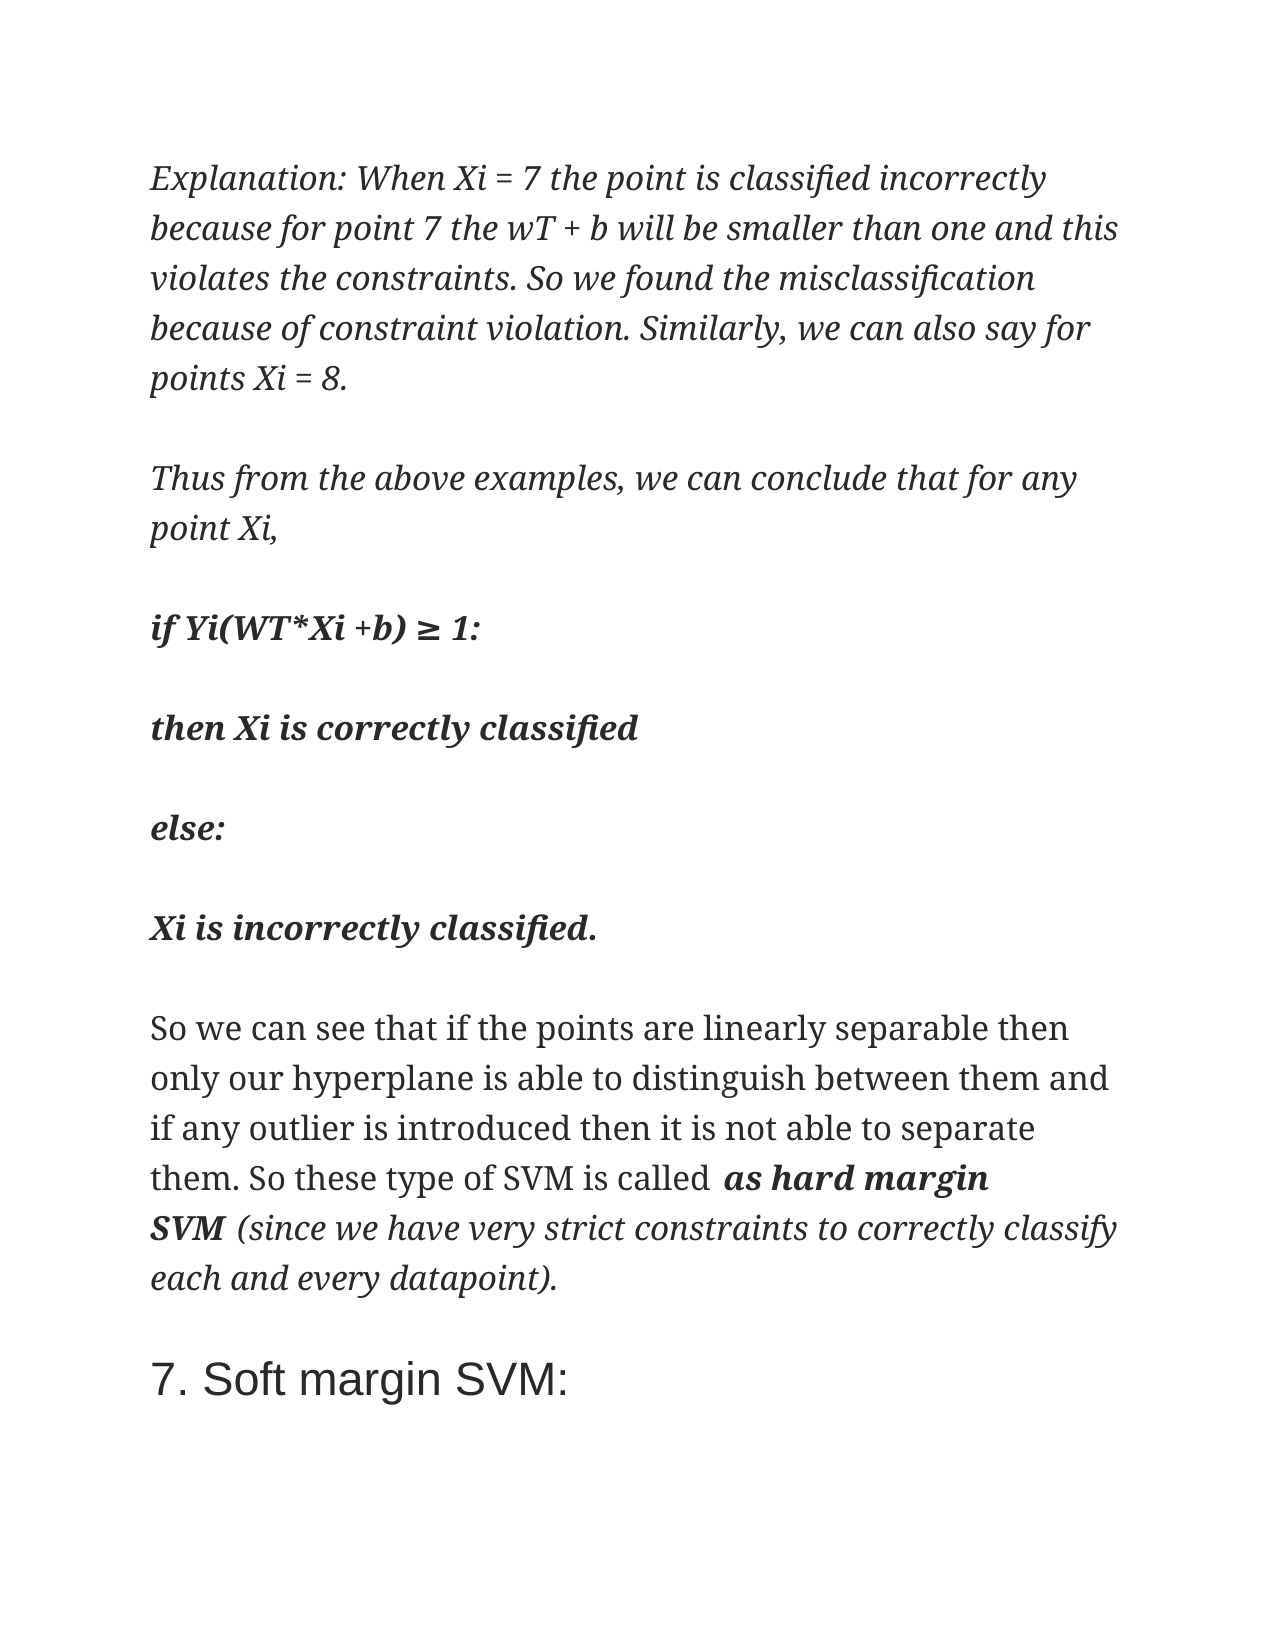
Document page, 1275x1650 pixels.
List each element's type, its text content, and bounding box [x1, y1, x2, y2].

text So we can see that if the points are linearly separable then only our hyperplane is able to distinguish between them and if any outlier is introduced then it is not able to separate them. So these type of SVM is called as hard margin SVM (since we have very strict constraints to correctly classify each and every datapoint). [150, 1000, 1125, 1300]
text if Yi(WT*Xi +b) ≥ 1: [150, 600, 1125, 650]
text Explanation: When Xi = 7 the point is classified incorrectly because for point 7 the wT + b will be smaller than one and this violates the constraints. So we found the misclassification because of constraint violation. Similarly, we can also say for points Xi = 8. [150, 150, 1125, 400]
text then Xi is correctly classified [150, 700, 1125, 750]
subtitle 7. Soft margin SVM: [150, 1349, 1125, 1405]
text Xi is incorrectly classified. [150, 900, 1125, 950]
text Thus from the above examples, we can conclude that for any point Xi, [150, 450, 1125, 550]
text else: [150, 800, 1125, 850]
